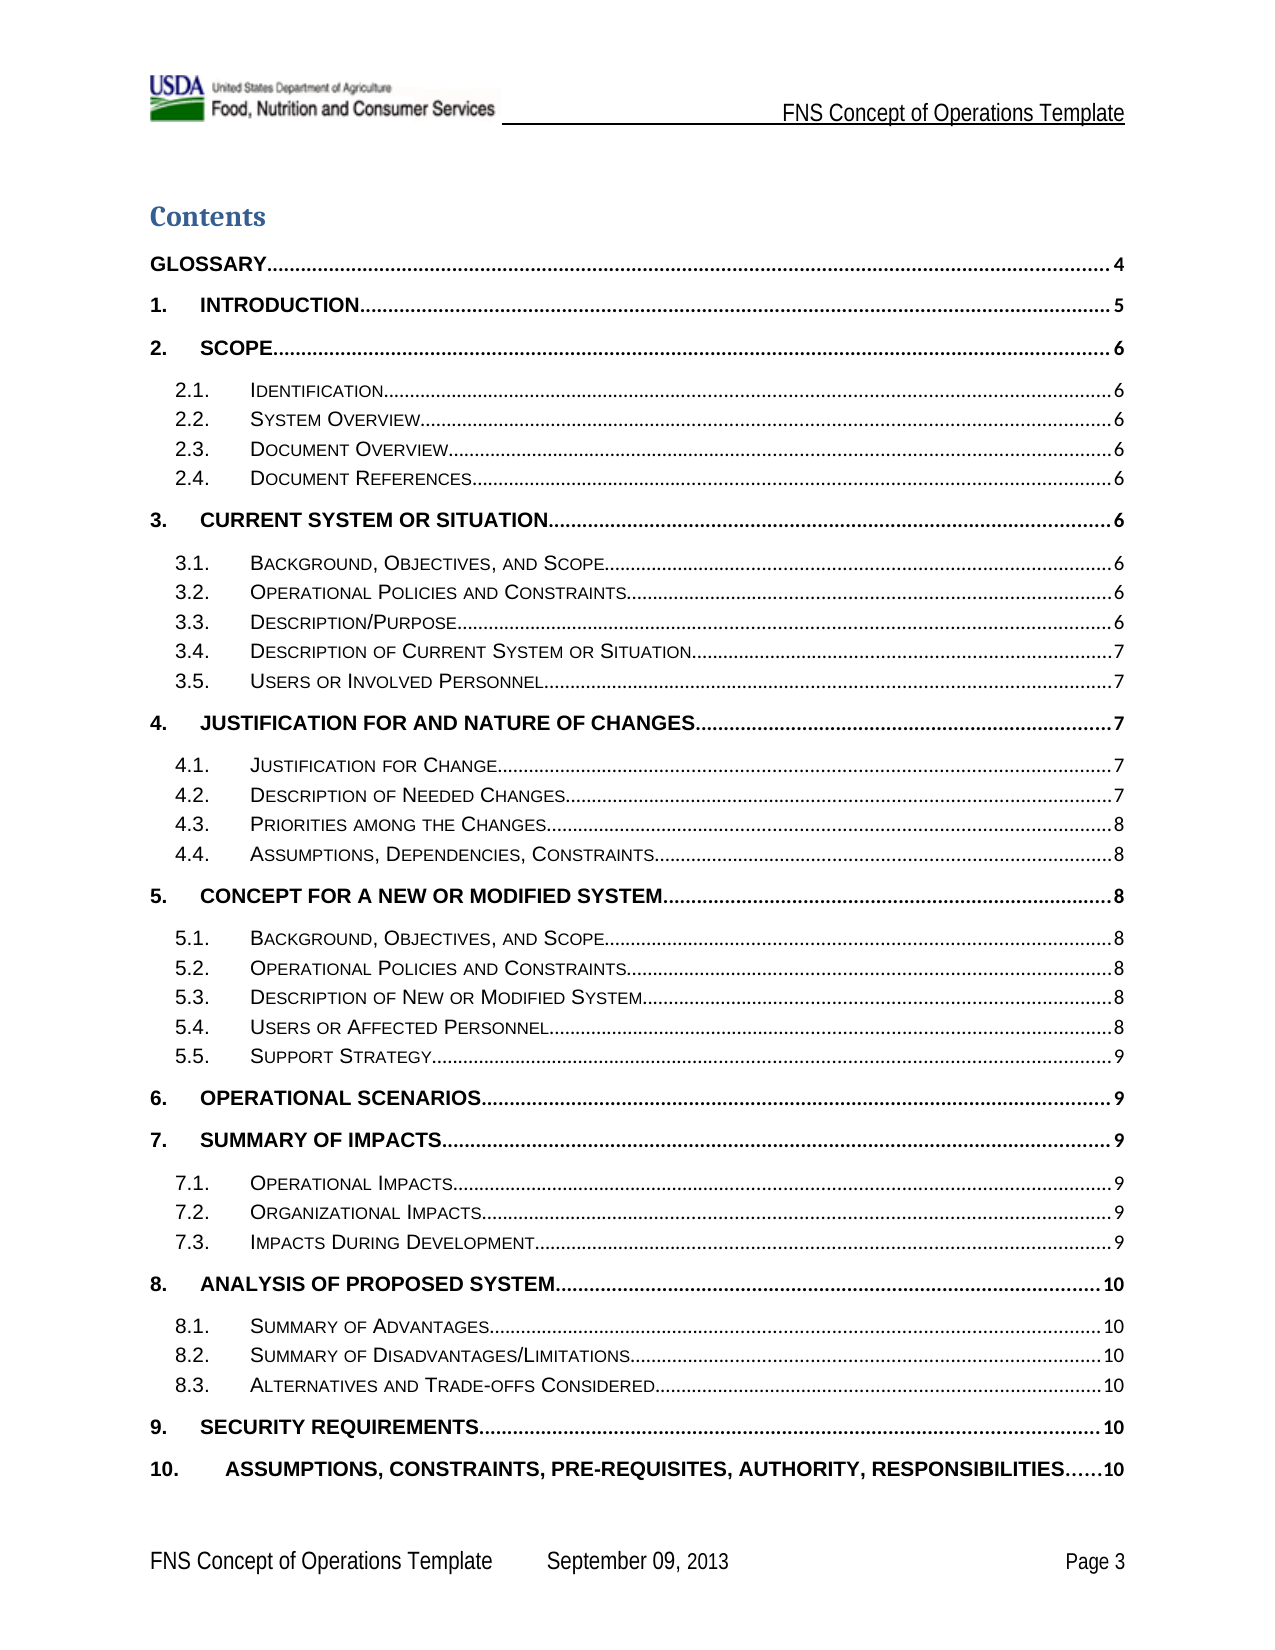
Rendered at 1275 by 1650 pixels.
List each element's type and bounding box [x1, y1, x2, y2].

picture [150, 75, 502, 122]
